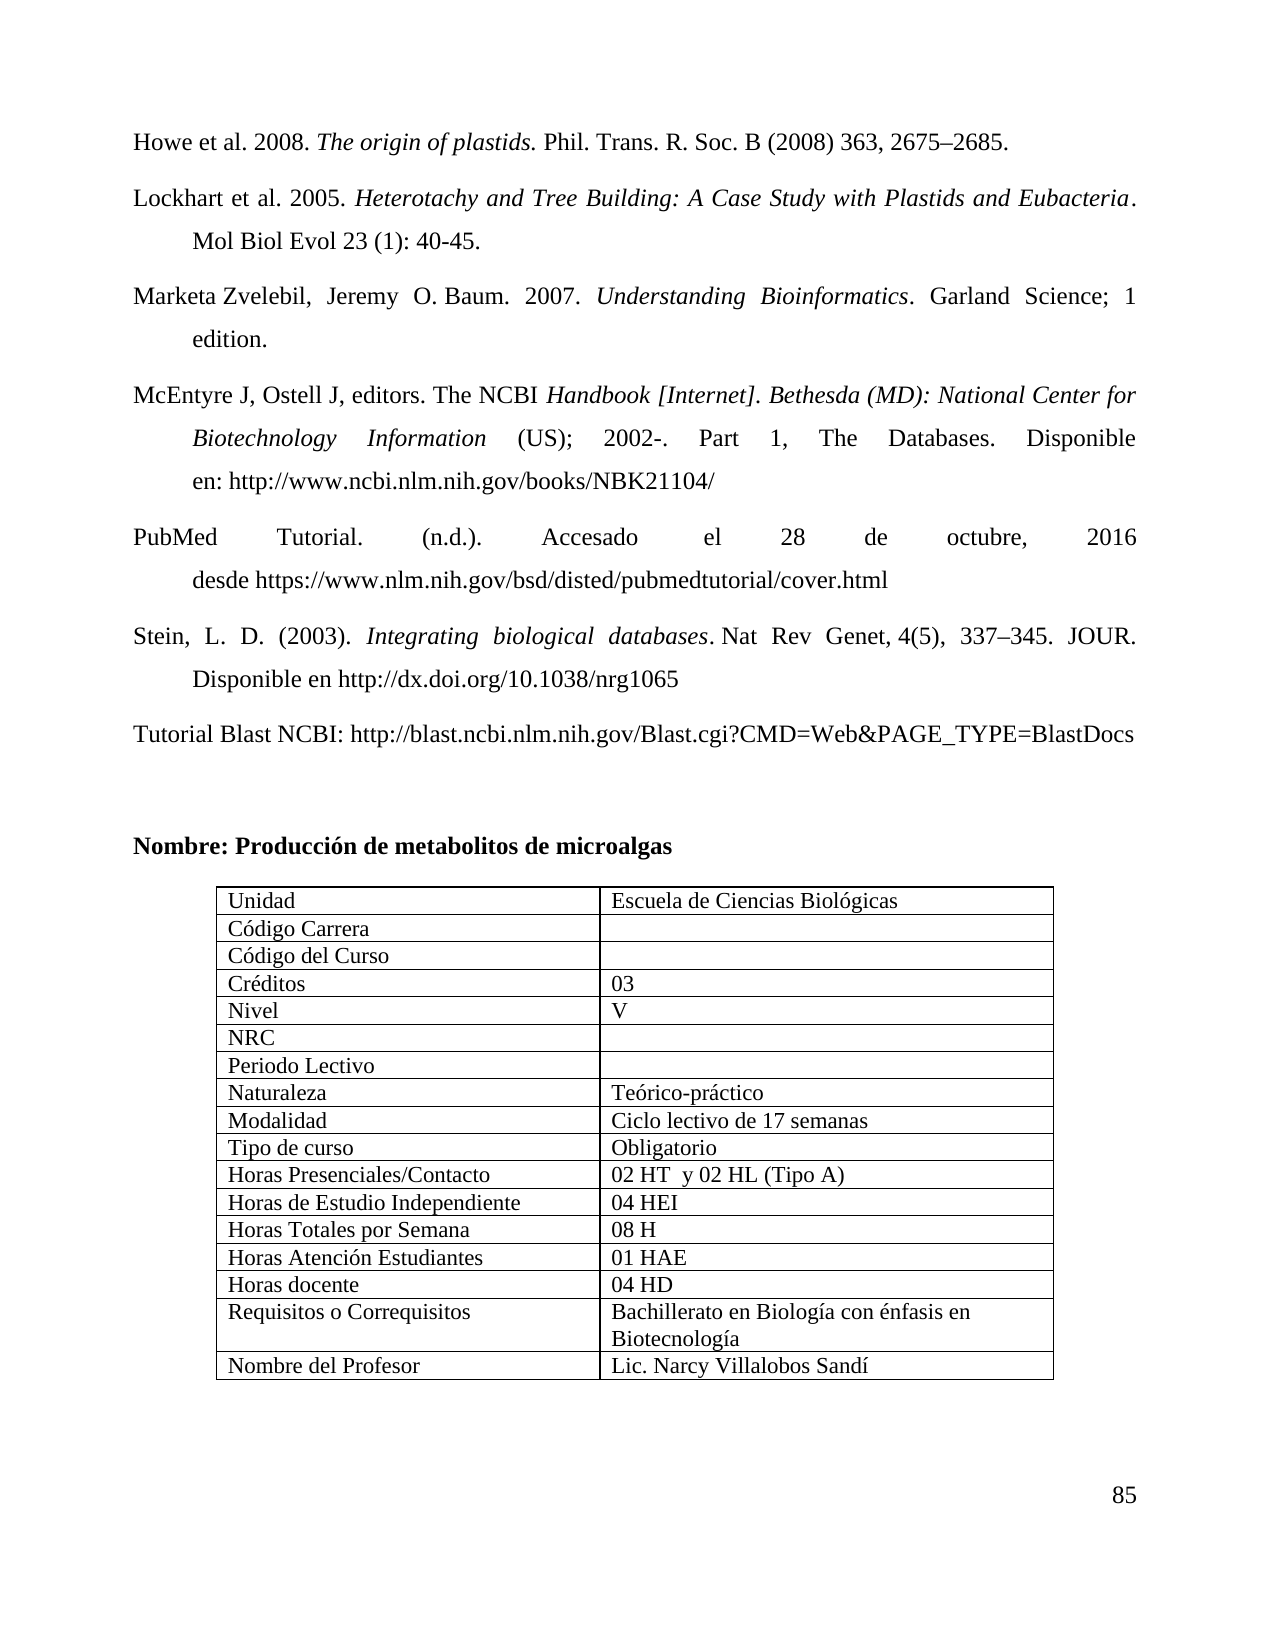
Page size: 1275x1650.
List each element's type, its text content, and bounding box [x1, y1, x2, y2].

text McEntyre J, Ostell J, editors. The NCBI Handbook [Internet]. Bethesda (MD): National Center for Biotechnology Information (US); 2002-. Part 1, The Databases. Disponible en: http://www.ncbi.nlm.nih.gov/books/NBK21104/ [133, 380, 1137, 495]
table_cell Nivel [217, 997, 599, 1023]
table_cell [601, 1052, 1053, 1078]
table_cell Horas Presenciales/Contacto [217, 1161, 599, 1188]
table_header Unidad [217, 888, 599, 914]
text Stein, L. D. (2003). Integrating biological databases. Nat Rev Genet, 4(5), 337–345. JOUR. Disponible en http://dx.doi.org/10.1038/nrg1065 [133, 621, 1137, 693]
table_cell Naturaleza [217, 1079, 599, 1106]
text Nombre: Producción de metabolitos de microalgas [133, 831, 1137, 859]
table_cell [601, 1025, 1053, 1051]
table_cell Requisitos o Correquisitos [217, 1299, 599, 1351]
table_cell Periodo Lectivo [217, 1052, 599, 1078]
table_cell Teórico-práctico [601, 1079, 1053, 1106]
table_cell Bachillerato en Biología con énfasis en Biotecnología [601, 1299, 1053, 1351]
table_cell [601, 942, 1053, 969]
table_cell Horas Atención Estudiantes [217, 1244, 599, 1270]
table_cell [601, 915, 1053, 941]
table_cell 02 HT y 02 HL (Tipo A) [601, 1161, 1053, 1188]
table_cell Código del Curso [217, 942, 599, 969]
table_cell Créditos [217, 970, 599, 996]
table_cell Lic. Narcy Villalobos Sandí [601, 1352, 1053, 1378]
table_cell V [601, 997, 1053, 1023]
text PubMed Tutorial. (n.d.). Accesado el 28 de octubre, 2016 desde https://www.nlm.nih.gov/bsd/disted/pubmedtutorial/cover.html [133, 522, 1137, 594]
table_cell Horas Totales por Semana [217, 1216, 599, 1243]
table_cell 04 HEI [601, 1189, 1053, 1215]
table_cell Obligatorio [601, 1134, 1053, 1160]
table_cell Modalidad [217, 1107, 599, 1133]
table_cell 03 [601, 970, 1053, 996]
table_cell Horas de Estudio Independiente [217, 1189, 599, 1215]
table_cell Nombre del Profesor [217, 1352, 599, 1378]
table_cell Tipo de curso [217, 1134, 599, 1160]
table_header Escuela de Ciencias Biológicas [601, 888, 1053, 914]
text Marketa Zvelebil, Jeremy O. Baum. 2007. Understanding Bioinformatics. Garland Science; 1 edition. [133, 281, 1137, 353]
table_cell Ciclo lectivo de 17 semanas [601, 1107, 1053, 1133]
table_cell 04 HD [601, 1271, 1053, 1297]
text Howe et al. 2008. The origin of plastids. Phil. Trans. R. Soc. B (2008) 363, 2675–2685. [133, 127, 1137, 156]
table_cell 01 HAE [601, 1244, 1053, 1270]
table_cell Horas docente [217, 1271, 599, 1297]
table_cell Código Carrera [217, 915, 599, 941]
table_cell NRC [217, 1025, 599, 1051]
text Lockhart et al. 2005. Heterotachy and Tree Building: A Case Study with Plastids and Eubacteria. Mol Biol Evol 23 (1): 40-45. [133, 183, 1137, 254]
text Tutorial Blast NCBI: http://blast.ncbi.nlm.nih.gov/Blast.cgi?CMD=Web&PAGE_TYPE=BlastDocs [133, 719, 1137, 748]
table_cell 08 H [601, 1216, 1053, 1243]
